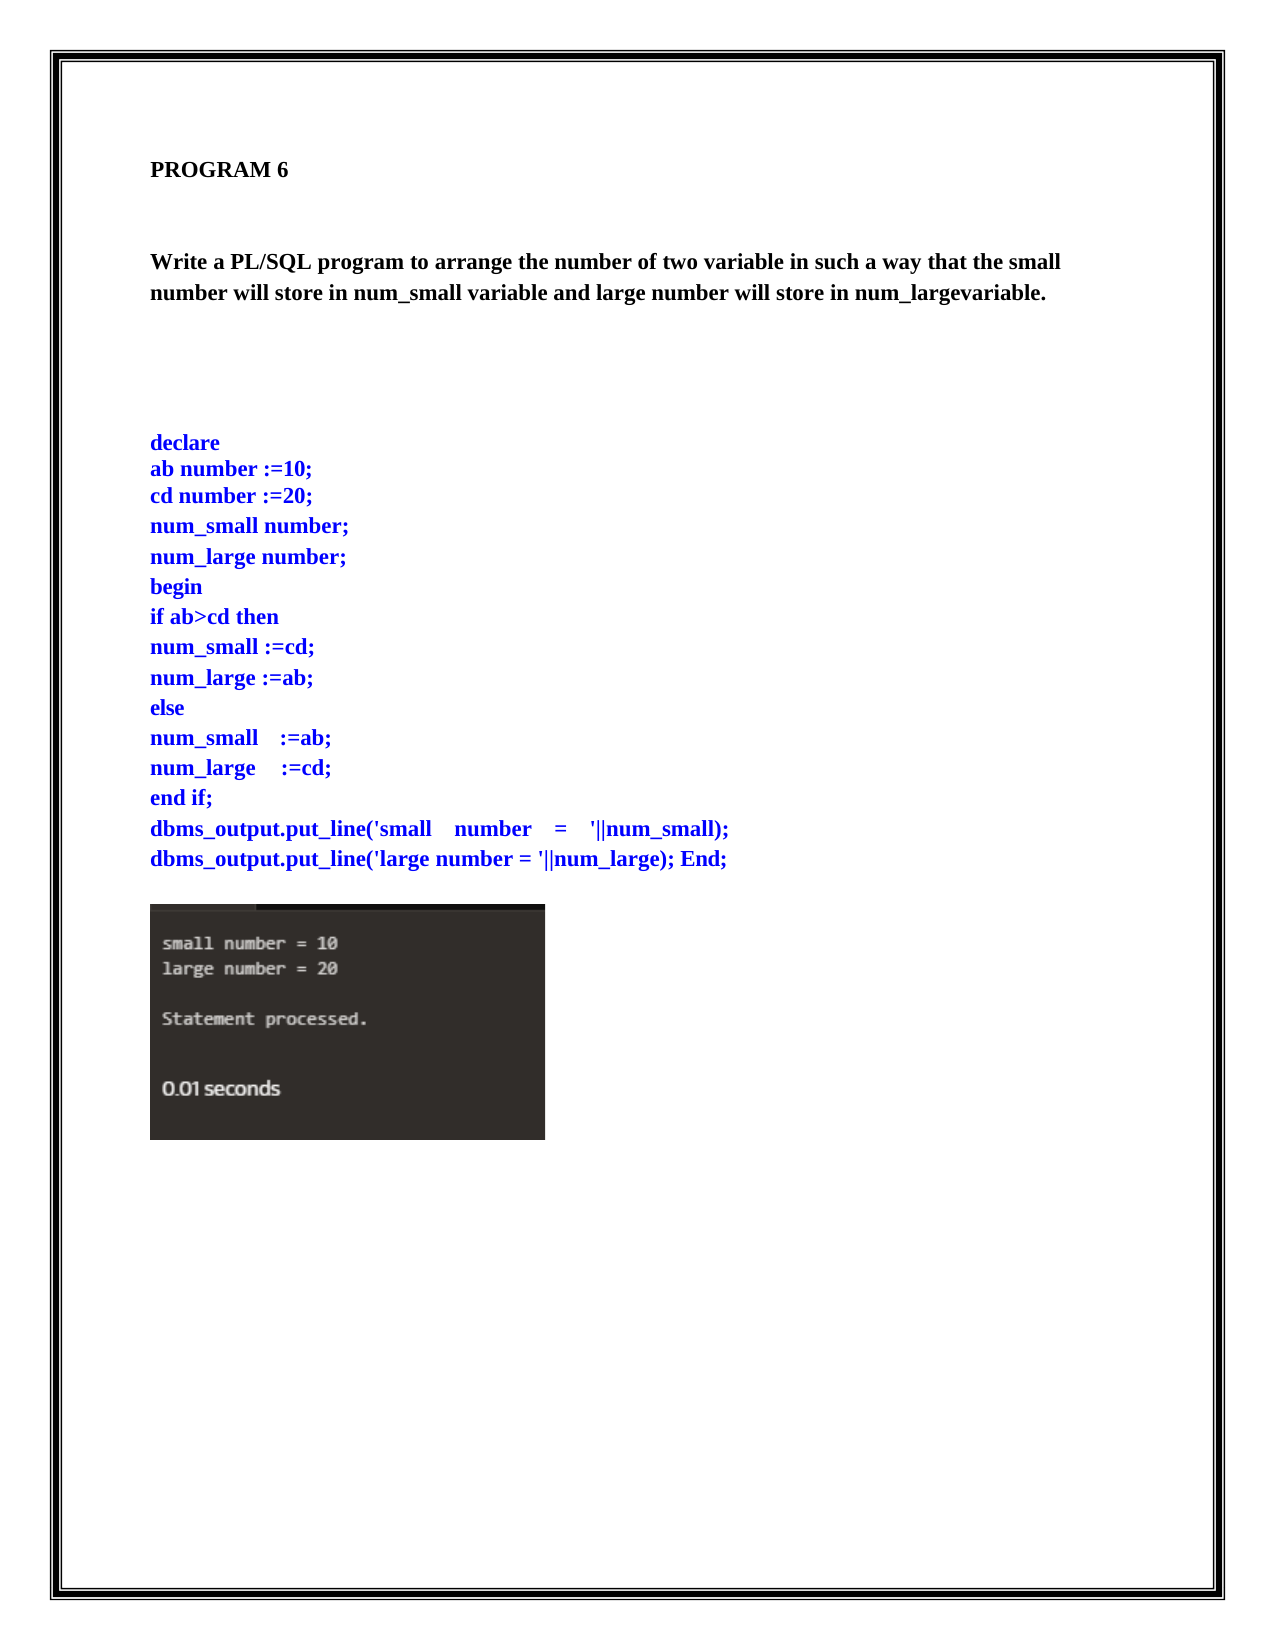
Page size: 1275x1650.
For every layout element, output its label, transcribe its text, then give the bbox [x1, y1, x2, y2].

text ab number :=10; [150, 456, 1208, 482]
text if ab>cd then num_small :=cd; num_large :=ab; else [150, 603, 316, 720]
picture [150, 904, 546, 1140]
text declare [150, 430, 1208, 456]
text dbms_output.put_line('small number = '||num_small); dbms_output.put_line('large number = '||num_large); End; [150, 815, 730, 871]
text Write a PL/SQL program to arrange the number of two variable in such a way that the small number will store in num_small variable and large number will store in num_largevariable. [150, 248, 1118, 305]
text cd number :=20; num_small number; num_large number; begin [150, 482, 350, 599]
text num_small :=ab; num_large :=cd; end if; [150, 724, 332, 811]
